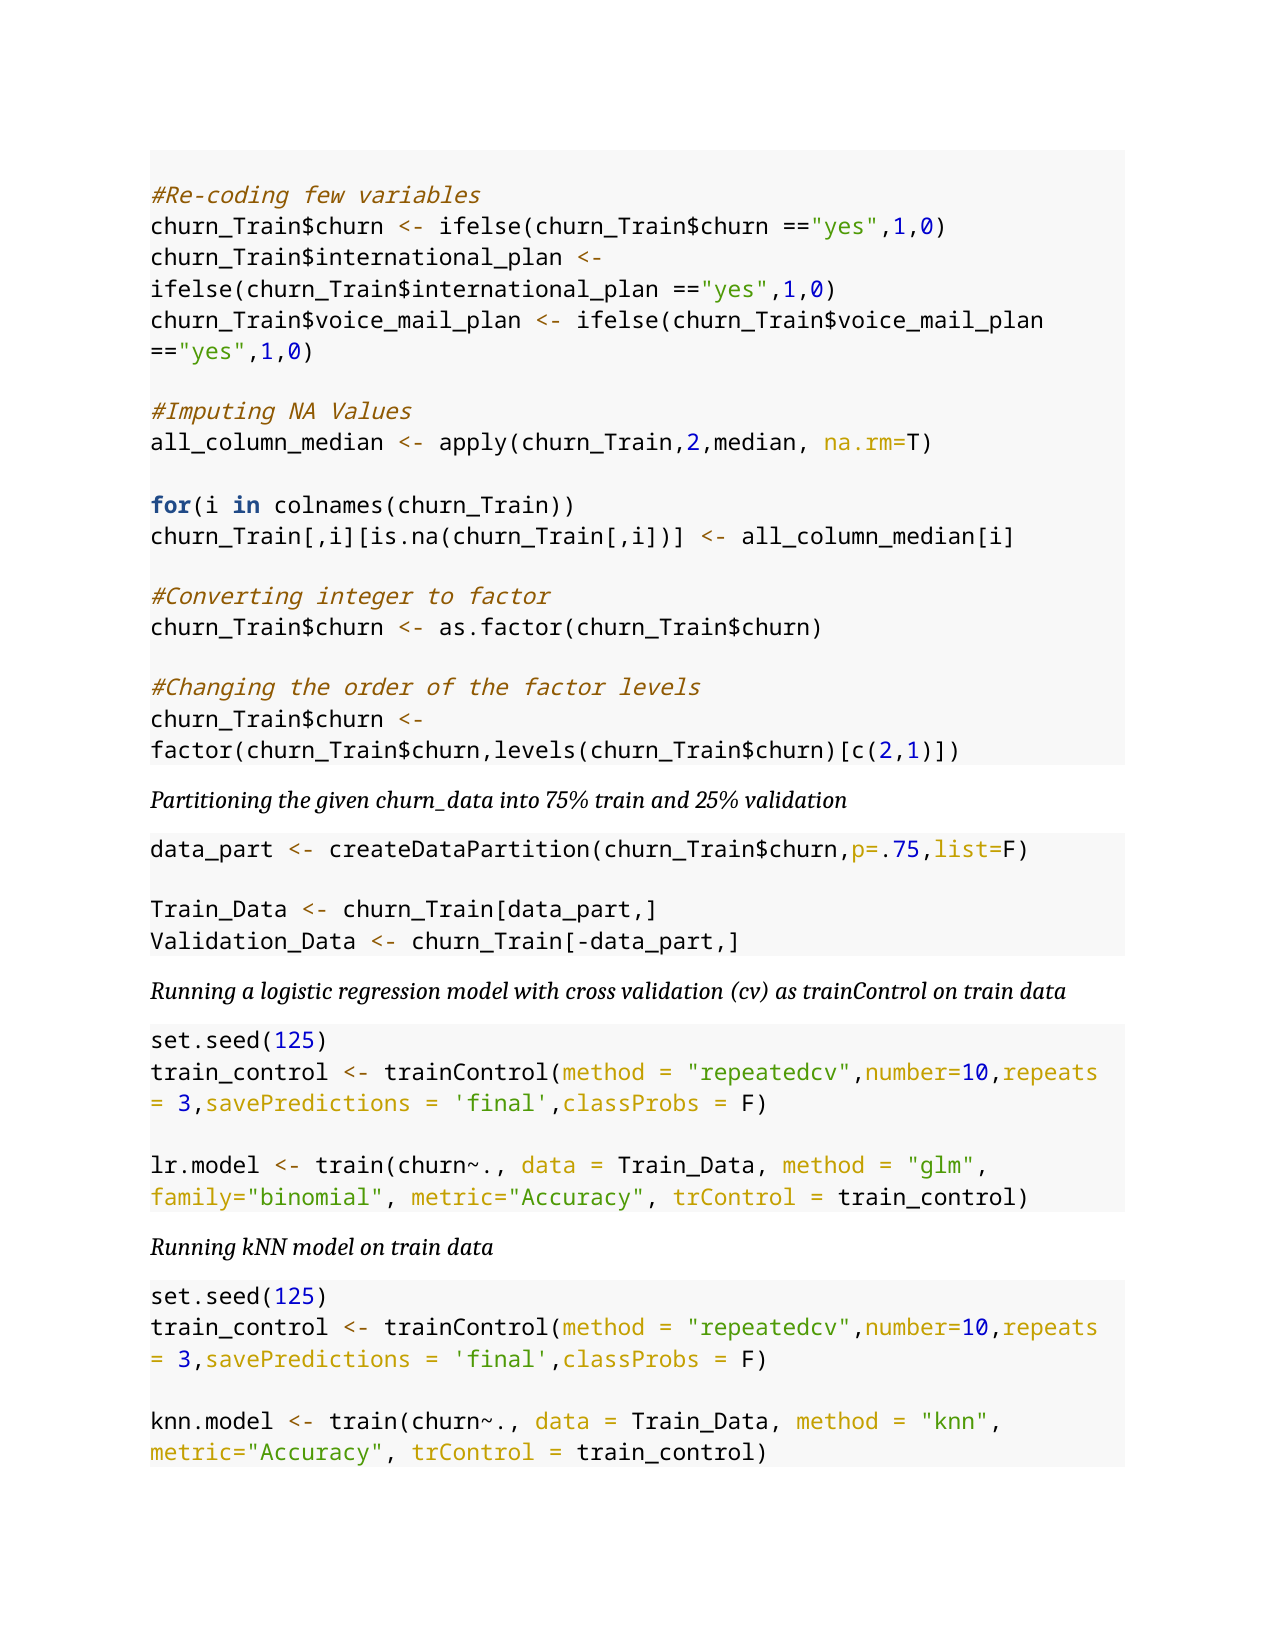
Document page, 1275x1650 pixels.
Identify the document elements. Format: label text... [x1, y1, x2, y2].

text Partitioning the given churn_data into 75% train and 25% validation [150, 786, 1125, 814]
text set.seed(125) train_control <- trainControl(method = "repeatedcv",number=10,repeats = 3,savePredictions = 'final',classProbs = F) lr.model <- train(churn~., data = Train_Data, method = "glm", family="binomial", metric="Accuracy", trControl = train_control) [150, 1024, 1125, 1212]
text data_part <- createDataPartition(churn_Train$churn,p=.75,list=F) Train_Data <- churn_Train[data_part,] Validation_Data <- churn_Train[-data_part,] [150, 833, 1125, 956]
text Running a logistic regression model with cross validation (cv) as trainControl on train data [150, 977, 1125, 1005]
text Running kNN model on train data [150, 1232, 1125, 1261]
text set.seed(125) train_control <- trainControl(method = "repeatedcv",number=10,repeats = 3,savePredictions = 'final',classProbs = F) knn.model <- train(churn~., data = Train_Data, method = "knn", metric="Accuracy", trControl = train_control) [150, 1280, 1125, 1467]
